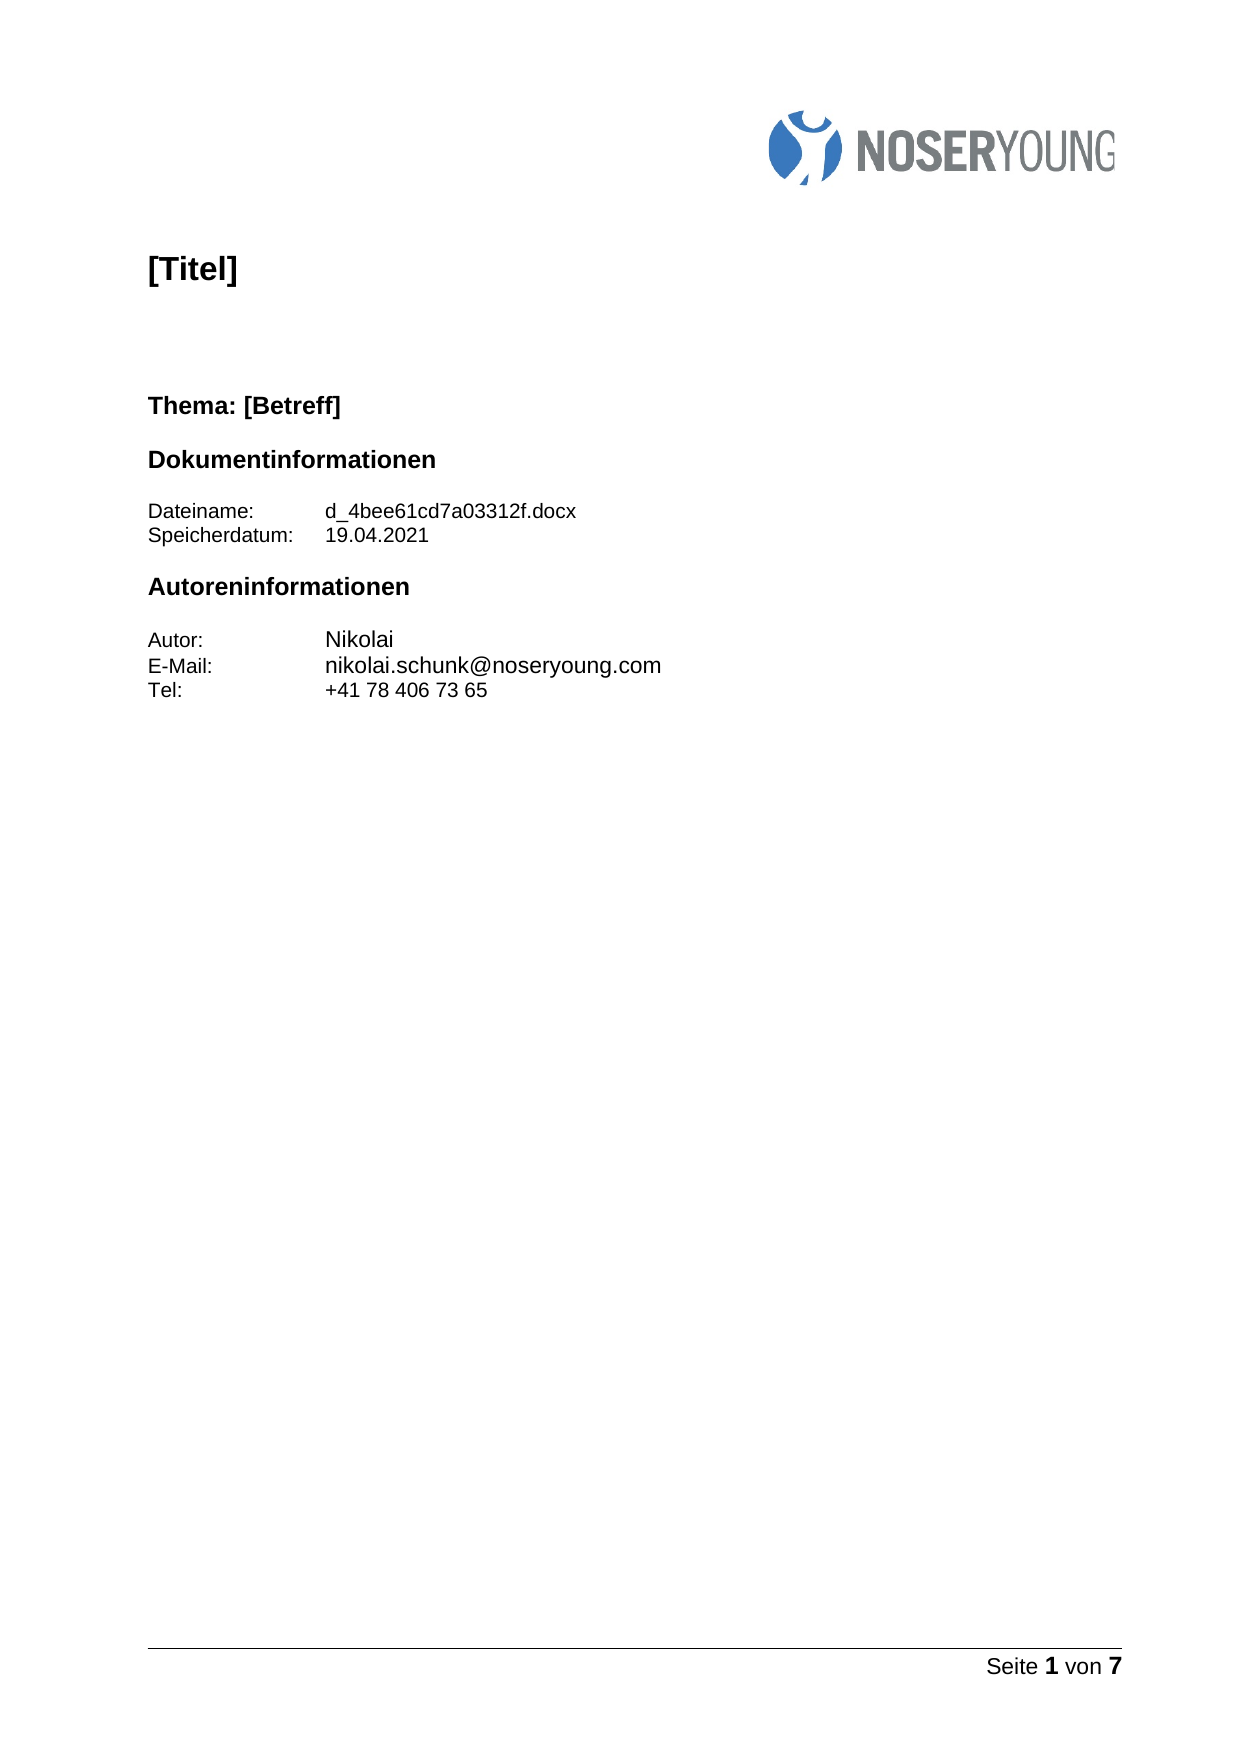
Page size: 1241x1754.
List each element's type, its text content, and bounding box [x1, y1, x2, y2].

text Thema: [148, 391, 1122, 420]
text Speicherdatum: 22.03.2021 [148, 523, 1122, 547]
text E-Mail: [148, 652, 1122, 678]
picture [767, 100, 1115, 195]
text Autor: [148, 626, 1122, 652]
text Autoreninformationen [148, 572, 1122, 601]
text Dokumentinformationen [148, 445, 1122, 474]
text Dateiname: Dokument1 [148, 499, 1122, 523]
text Tel: +41 78 406 73 65 [148, 678, 1122, 702]
